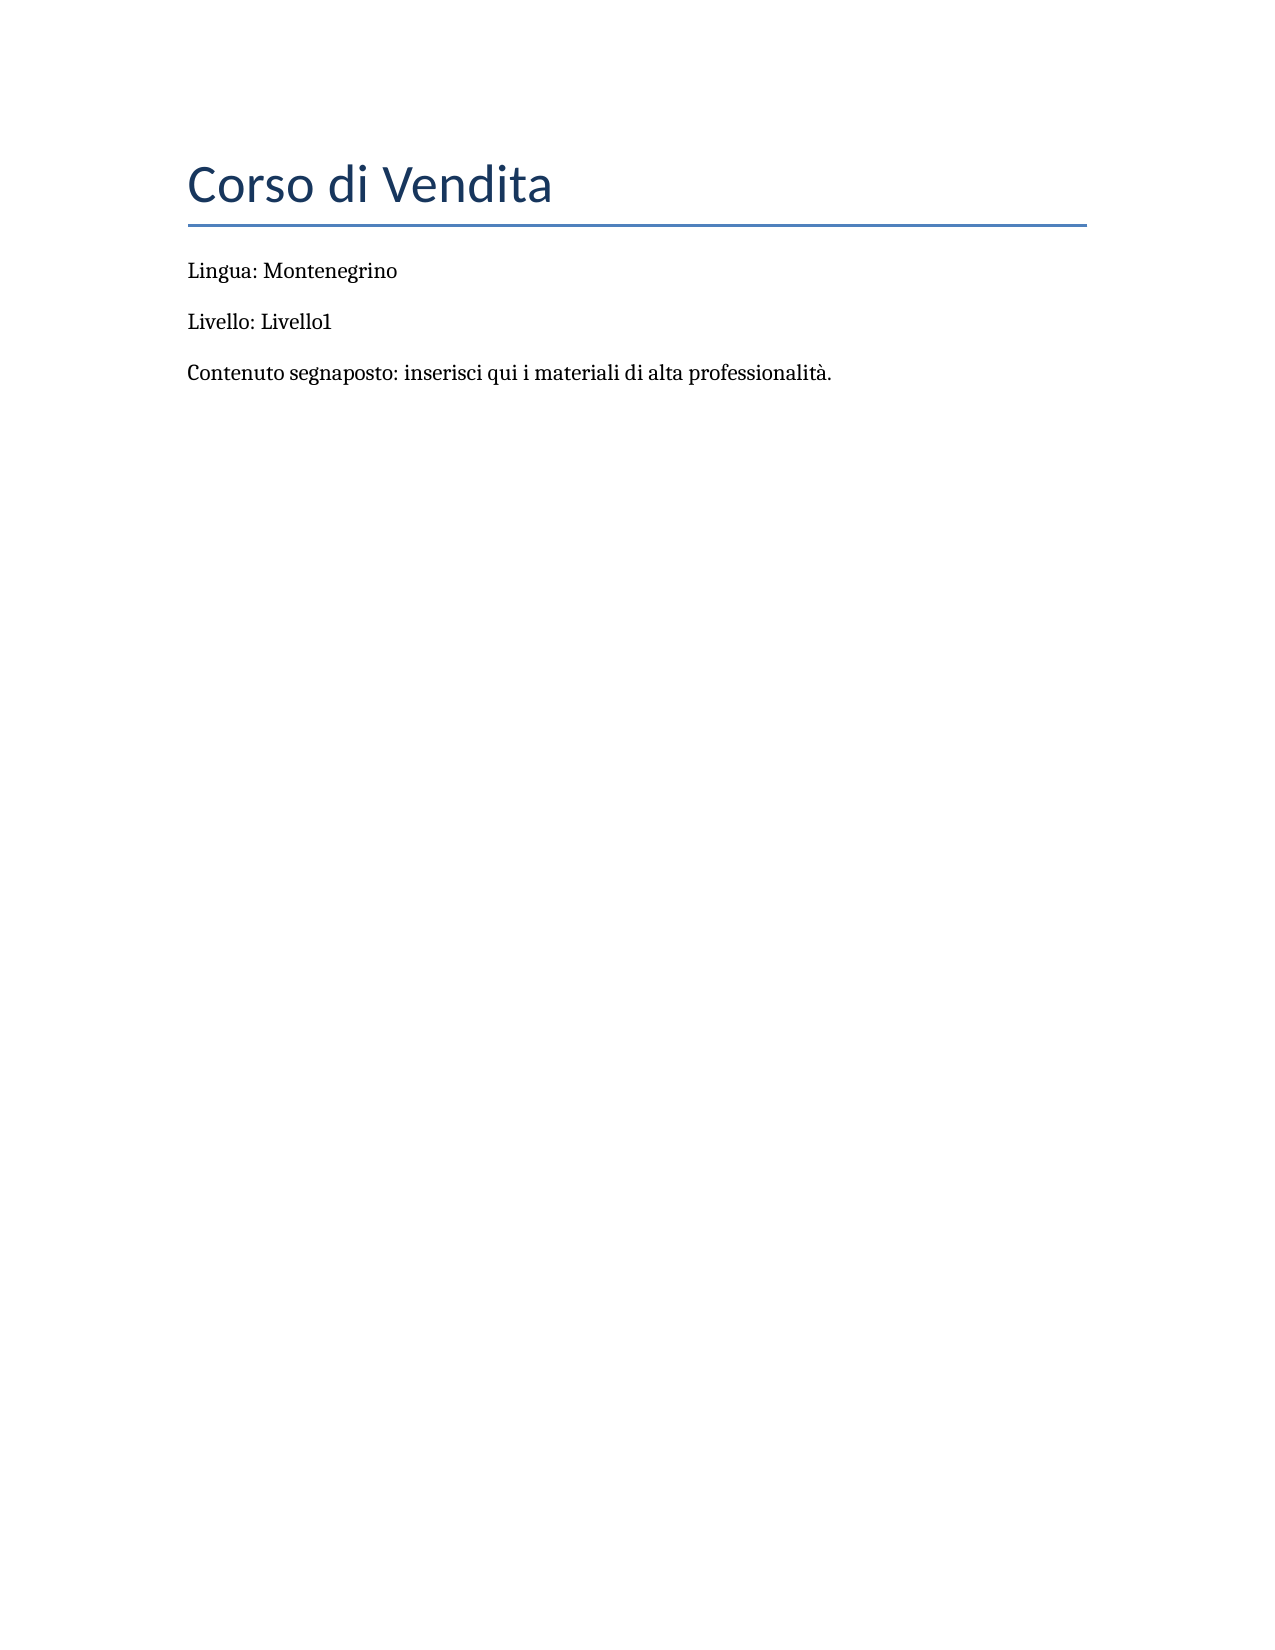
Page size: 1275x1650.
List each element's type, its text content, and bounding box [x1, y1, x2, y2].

text Livello: Livello1 [187, 309, 1087, 335]
text Contenuto segnaposto: inserisci qui i materiali di alta professionalità. [187, 360, 1087, 386]
text Lingua: Montenegrino [187, 258, 1087, 284]
title Corso di Vendita [187, 150, 1087, 227]
